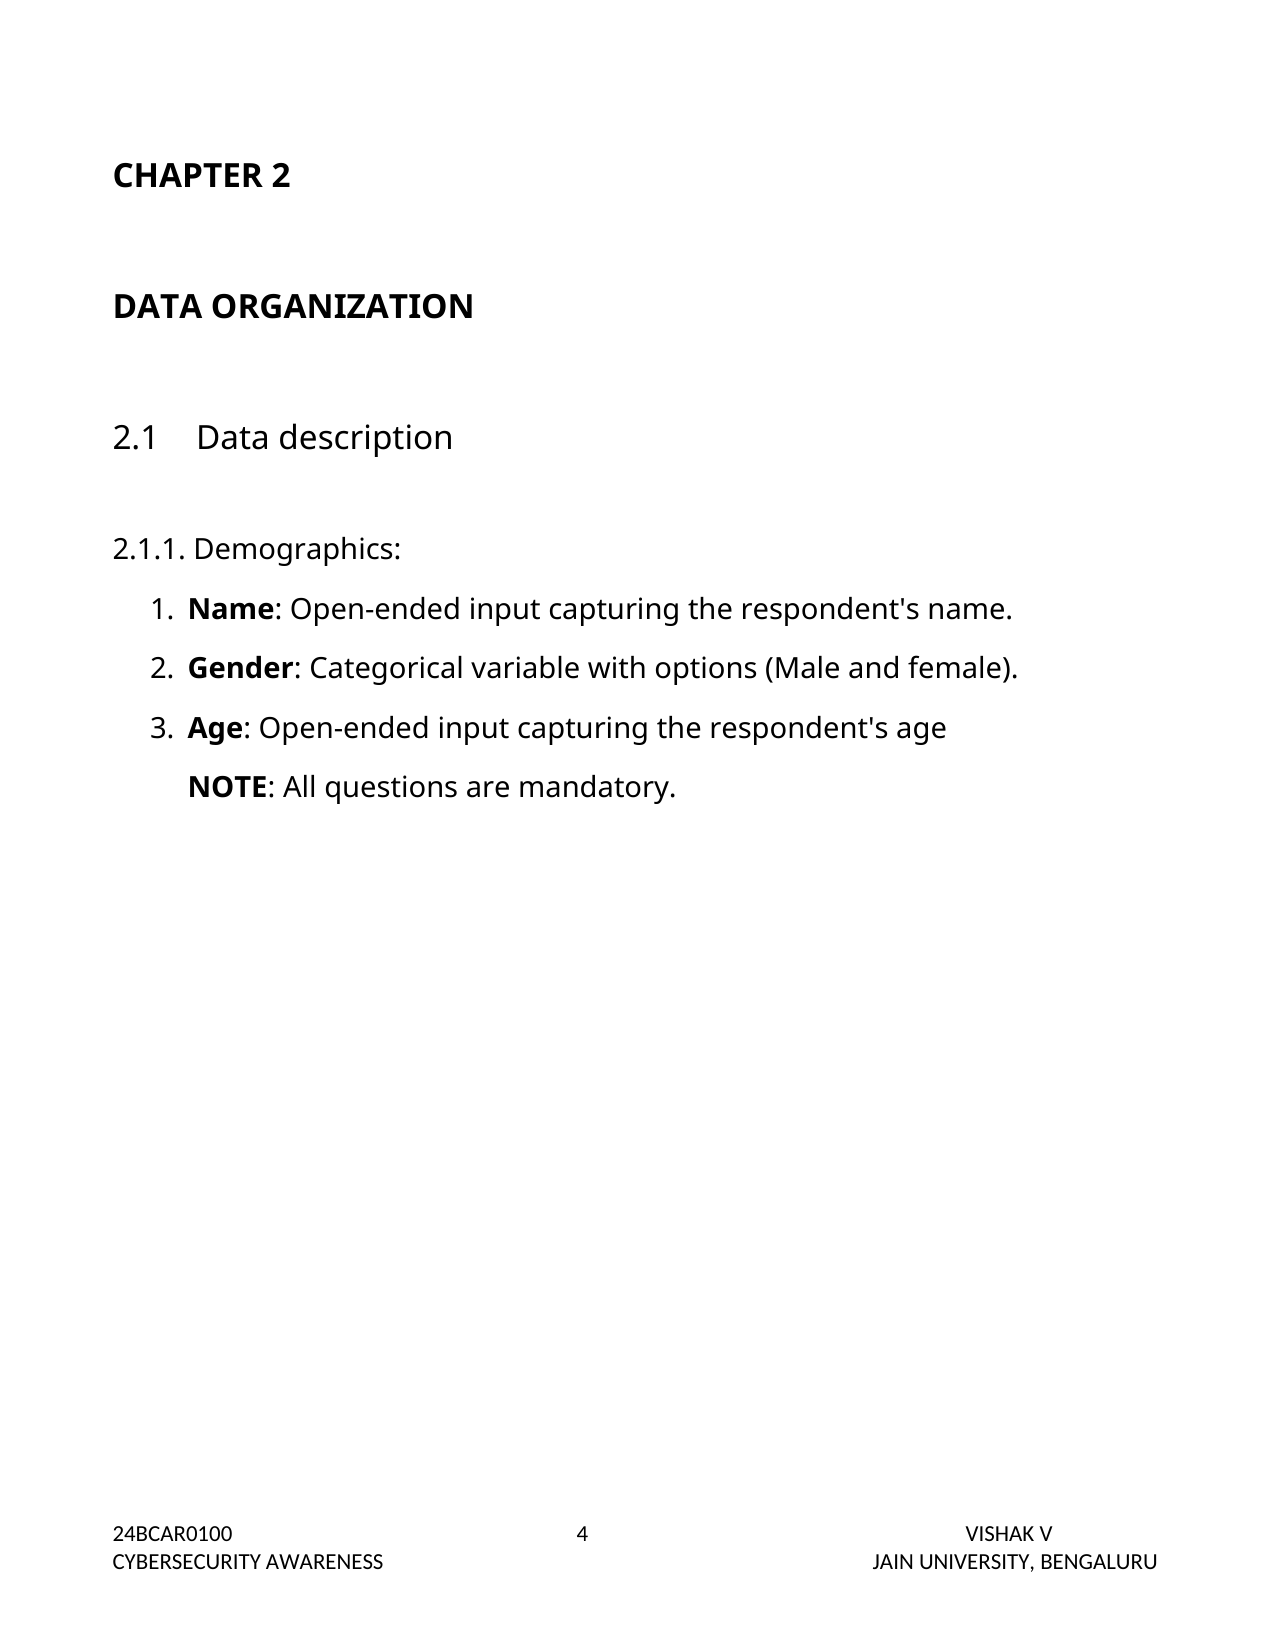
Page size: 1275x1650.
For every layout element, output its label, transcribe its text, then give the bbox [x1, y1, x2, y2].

text CHAPTER 2 [112, 152, 1163, 197]
text NOTE: All questions are mandatory. [187, 767, 1163, 806]
text DATA ORGANIZATION [112, 283, 1163, 328]
list Data description [112, 414, 1163, 459]
list Name: Open-ended input capturing the respondent's name. [150, 588, 1163, 628]
text 2.1.1. Demographics: [112, 529, 1163, 568]
list Age: Open-ended input capturing the respondent's age [150, 707, 1163, 747]
list Gender: Categorical variable with options (Male and female). [150, 648, 1163, 687]
